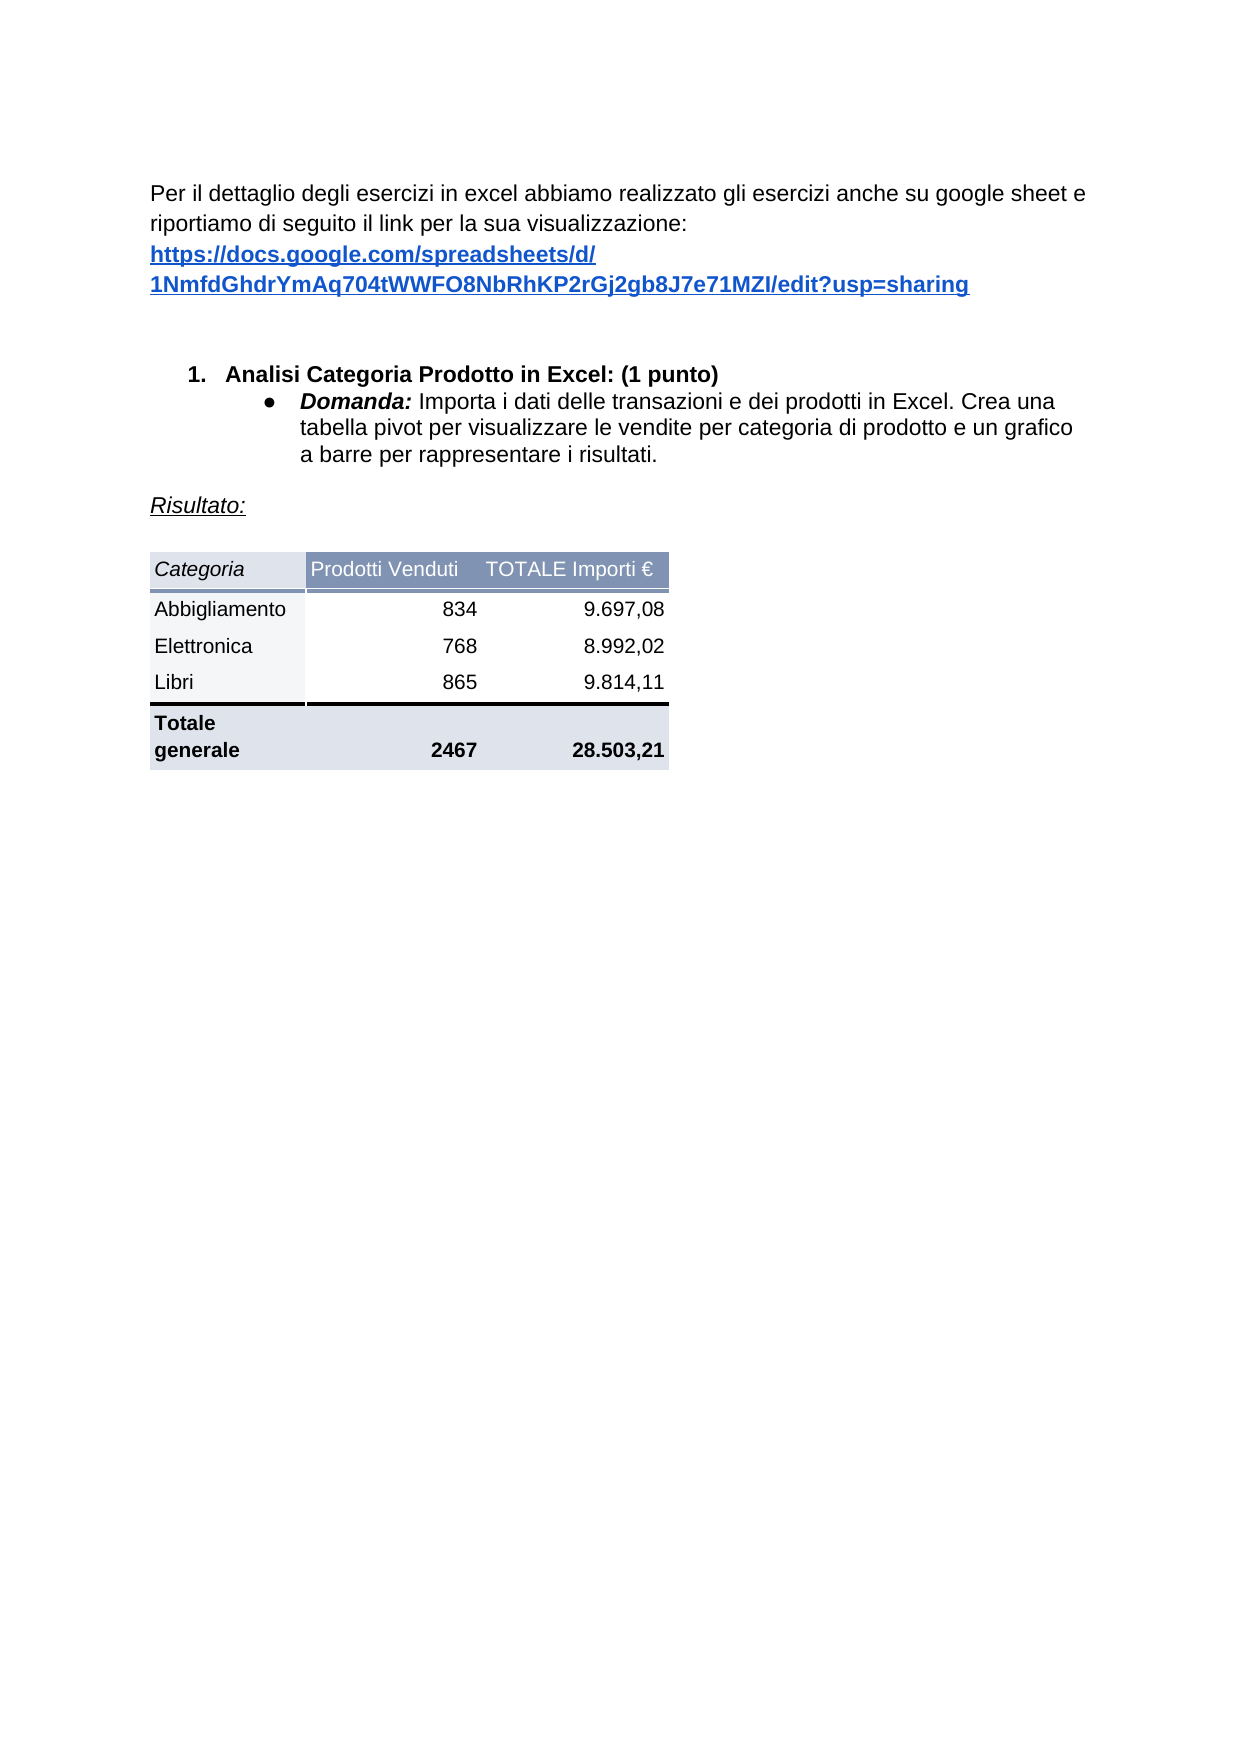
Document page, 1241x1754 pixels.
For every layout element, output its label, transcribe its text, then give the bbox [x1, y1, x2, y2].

list Analisi Categoria Prodotto in Excel: (1 punto) [187, 361, 1090, 388]
table_header Prodotti Venduti [306, 552, 481, 588]
table_cell 2467 [306, 706, 481, 770]
table_cell 834 [307, 593, 481, 629]
table_cell 9.814,11 [481, 665, 669, 702]
table_cell 9.697,08 [481, 593, 669, 629]
table_cell Libri [150, 665, 305, 702]
table_cell 28.503,21 [481, 706, 669, 770]
text https://docs.google.com/spreadsheets/d/1NmfdGhdrYmAq704tWWFO8NbRhKP2rGj2gb8J7e71MZI/edit?usp=sharing [150, 241, 1090, 297]
table_header TOTALE Importi € [481, 552, 669, 588]
table_header Categoria [150, 552, 306, 588]
table_cell Abbigliamento [150, 593, 305, 629]
list Domanda: Importa i dati delle transazioni e dei prodotti in Excel. Crea una tabella pivot per visualizzare le vendite per categoria di prodotto e un grafico a barre per rappresentare i risultati. [262, 388, 1090, 467]
text Per il dettaglio degli esercizi in excel abbiamo realizzato gli esercizi anche su google sheet e riportiamo di seguito il link per la sua visualizzazione: [150, 180, 1090, 237]
table_cell Elettronica [150, 629, 305, 665]
text Risultato: [150, 492, 1090, 518]
table_cell 8.992,02 [481, 629, 669, 665]
table_cell 865 [307, 665, 481, 702]
table_cell Totale generale [150, 706, 306, 770]
table_cell 768 [307, 629, 481, 665]
